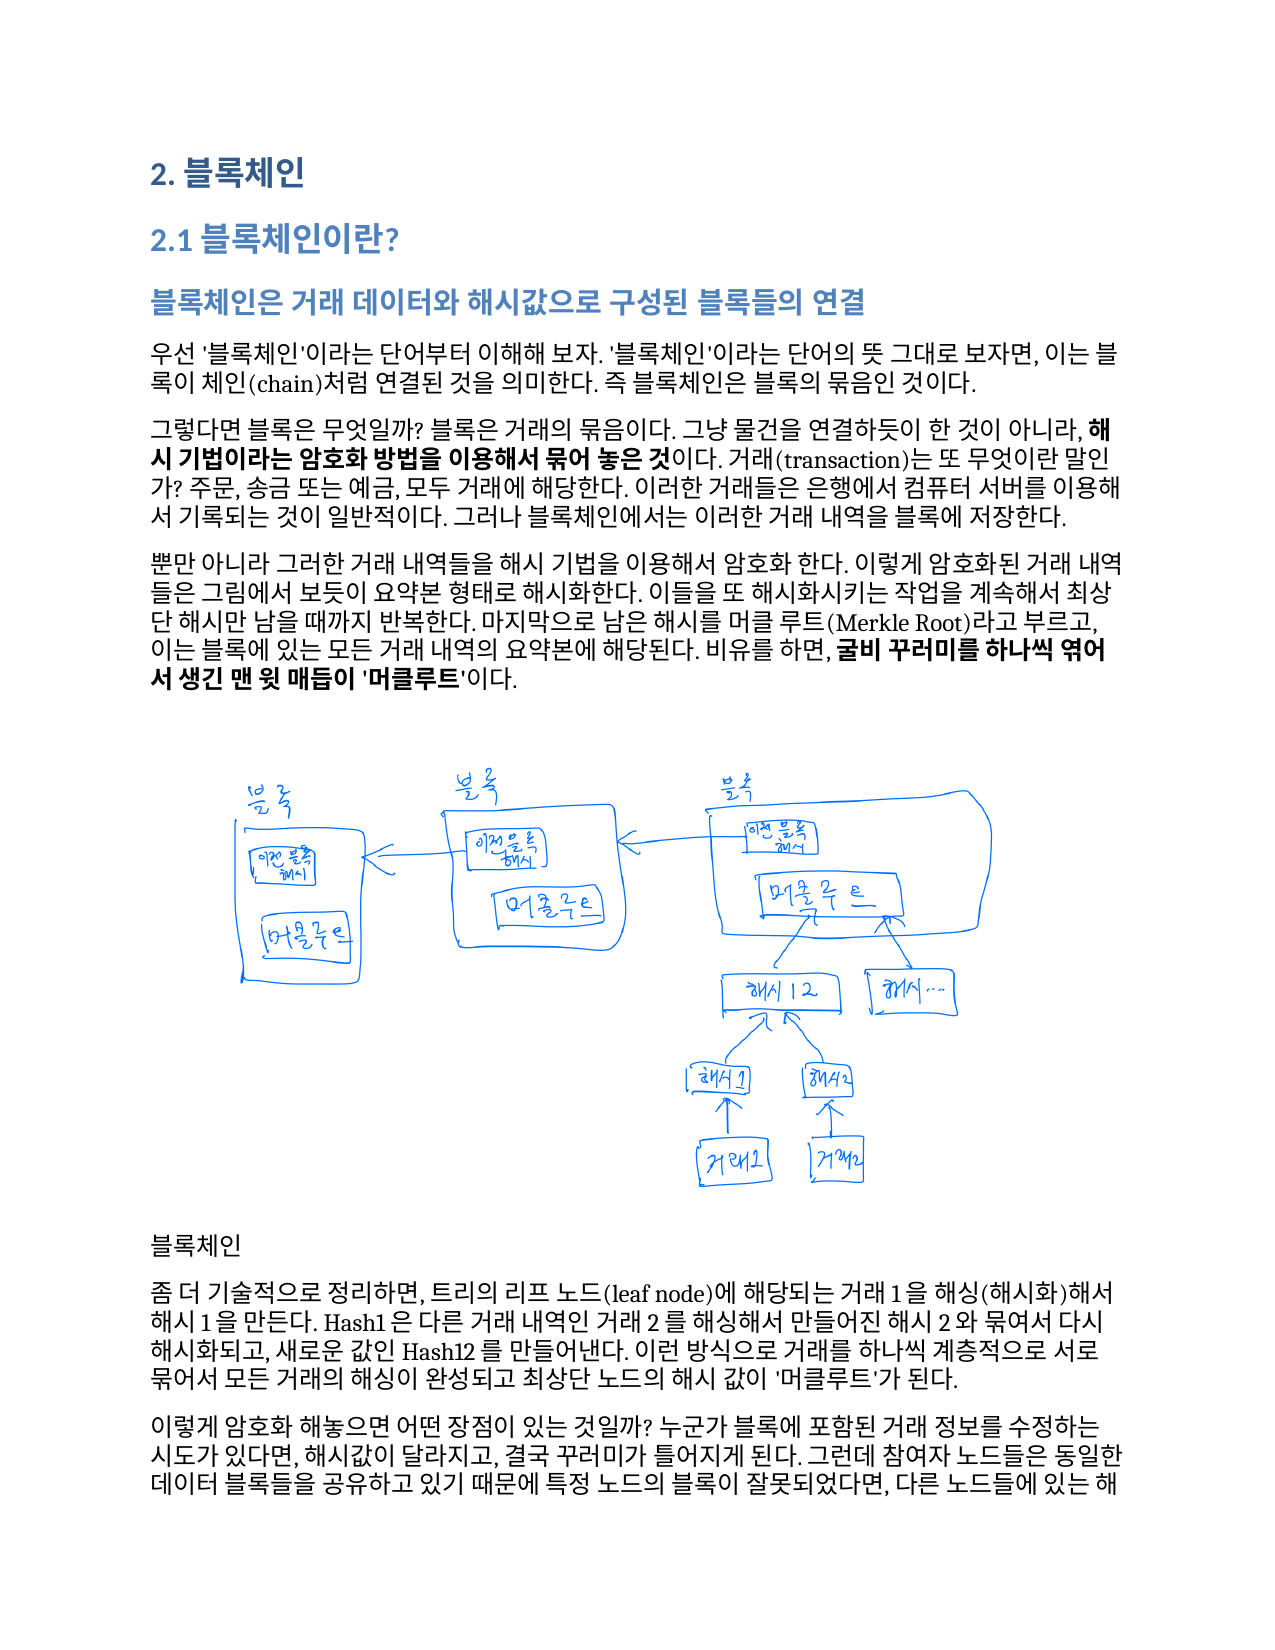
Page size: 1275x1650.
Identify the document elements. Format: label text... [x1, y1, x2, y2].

subtitle 2.1 블록체인이란? [150, 216, 1125, 262]
text 그렇다면 블록은 무엇일까? 블록은 거래의 묶음이다. 그냥 물건을 연결하듯이 한 것이 아니라, 해시 기법이라는 암호화 방법을 이용해서 묶어 놓은 것이다. 거래(transaction)는 또 무엇이란 말인가? 주문, 송금 또는 예금, 모두 거래에 해당한다. 이러한 거래들은 은행에서 컴퓨터 서버를 이용해서 기록되는 것이 일반적이다. 그러나 블록체인에서는 이러한 거래 내역을 블록에 저장한다. [150, 417, 1125, 532]
picture [168, 713, 1044, 1212]
subtitle 블록체인은 거래 데이터와 해시값으로 구성된 블록들의 연결 [150, 282, 1125, 322]
text 블록체인 [150, 1232, 1125, 1261]
text 우선 '블록체인'이라는 단어부터 이해해 보자. '블록체인'이라는 단어의 뜻 그대로 보자면, 이는 블록이 체인(chain)처럼 연결된 것을 의미한다. 즉 블록체인은 블록의 묶음인 것이다. [150, 341, 1125, 398]
text 뿐만 아니라 그러한 거래 내역들을 해시 기법을 이용해서 암호화 한다. 이렇게 암호화된 거래 내역들은 그림에서 보듯이 요약본 형태로 해시화한다. 이들을 또 해시화시키는 작업을 계속해서 최상단 해시만 남을 때까지 반복한다. 마지막으로 남은 해시를 머클 루트(Merkle Root)라고 부르고, 이는 블록에 있는 모든 거래 내역의 요약본에 해당된다. 비유를 하면, 굴비 꾸러미를 하나씩 엮어서 생긴 맨 윗 매듭이 '머클루트'이다. [150, 551, 1125, 695]
text 좀 더 기술적으로 정리하면, 트리의 리프 노드(leaf node)에 해당되는 거래1을 해싱(해시화)해서 해시1을 만든다. Hash1은 다른 거래 내역인 거래2를 해싱해서 만들어진 해시2와 묶여서 다시 해시화되고, 새로운 값인 Hash12를 만들어낸다. 이런 방식으로 거래를 하나씩 계층적으로 서로 묶어서 모든 거래의 해싱이 완성되고 최상단 노드의 해시 값이 '머클루트'가 된다. [150, 1280, 1125, 1395]
subtitle 2. 블록체인 [150, 150, 1125, 195]
